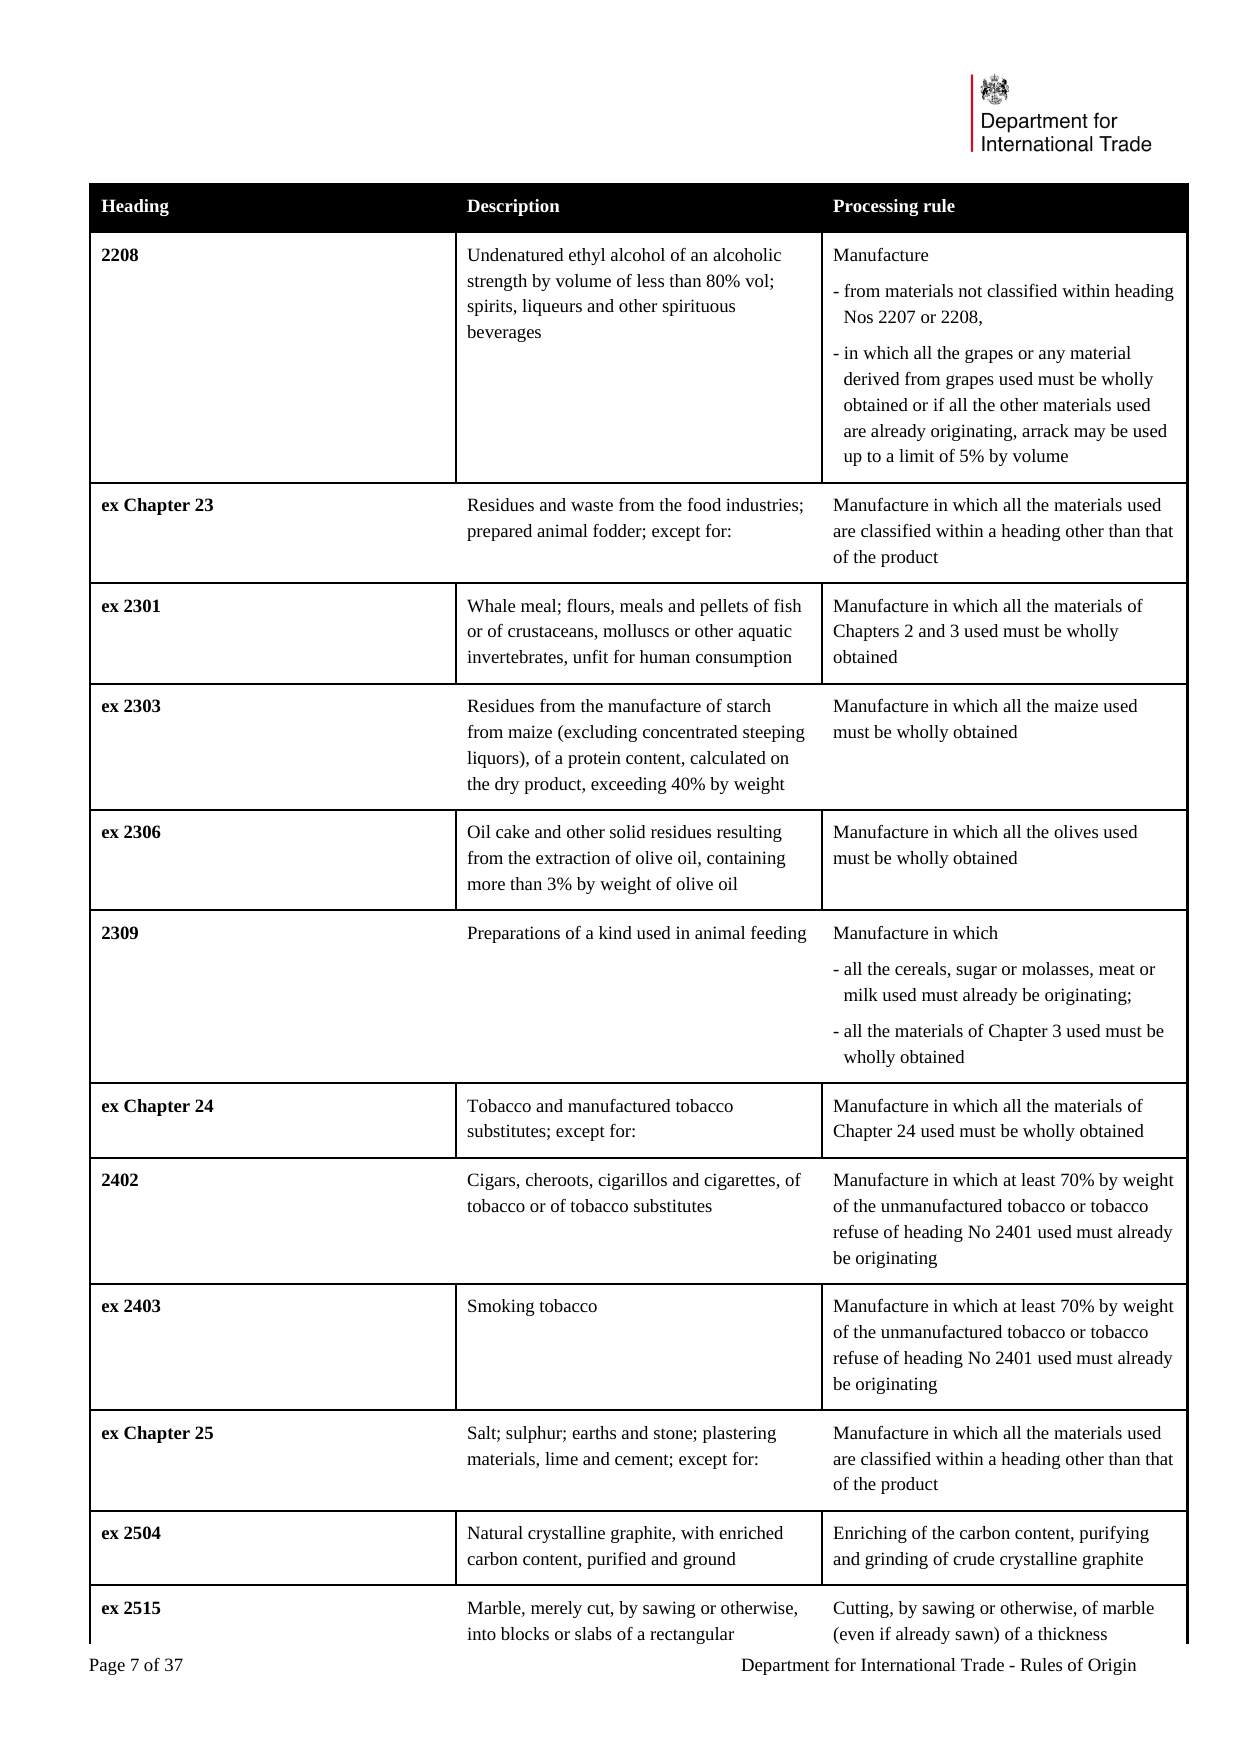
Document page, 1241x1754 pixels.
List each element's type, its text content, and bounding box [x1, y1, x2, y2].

table_header Heading [91, 185, 456, 231]
table_cell ex Chapter 23 [91, 484, 456, 582]
table_cell ex 2515 [91, 1586, 456, 1644]
table_cell Oil cake and other solid residues resulting from the extraction of olive oil, containing more than 3% by weight of olive oil [457, 811, 821, 909]
table_cell Preparations of a kind used in animal feeding [456, 911, 822, 1082]
table_cell Cigars, cheroots, cigarillos and cigarettes, of tobacco or of tobacco substitutes [456, 1159, 822, 1283]
table_cell Manufacture in which at least 70% by weight of the unmanufactured tobacco or tobacco refuse of heading No 2401 used must already be originating [823, 1285, 1186, 1409]
table_header Description [456, 185, 822, 231]
table_cell Smoking tobacco [457, 1285, 821, 1409]
table_cell 2402 [91, 1159, 456, 1283]
table_cell Whale meal; flours, meals and pellets of fish or of crustaceans, molluscs or other aquatic invertebrates, unfit for human consumption [457, 584, 821, 682]
table_cell Manufacture in which all the materials used are classified within a heading other than that of the product [822, 484, 1186, 582]
table_cell Marble, merely cut, by sawing or otherwise, into blocks or slabs of a rectangular (including square) shape, of a thickness not exceeding 25 cm [456, 1586, 822, 1644]
table_cell Tobacco and manufactured tobacco substitutes; except for: [457, 1084, 821, 1157]
table_cell Manufacture in which - all the cereals, sugar or molasses, meat or milk used must already be originating; - all the materials of Chapter 3 used must be wholly obtained [822, 911, 1186, 1082]
table_cell 2208 [91, 233, 455, 482]
table_cell Manufacture in which all the materials of Chapter 24 used must be wholly obtained [823, 1084, 1186, 1157]
table_cell Manufacture in which at least 70% by weight of the unmanufactured tobacco or tobacco refuse of heading No 2401 used must already be originating [822, 1159, 1186, 1283]
table_cell ex Chapter 25 [91, 1411, 456, 1509]
table_cell Manufacture in which all the olives used must be wholly obtained [823, 811, 1186, 909]
table_cell ex 2504 [91, 1512, 455, 1584]
table_header Processing rule [822, 185, 1186, 231]
picture [969, 73, 1152, 153]
table_cell Salt; sulphur; earths and stone; plastering materials, lime and cement; except for: [456, 1411, 822, 1509]
table_cell ex Chapter 24 [91, 1084, 455, 1157]
table_cell ex 2306 [91, 811, 455, 909]
table_cell ex 2303 [91, 685, 456, 809]
table_cell Natural crystalline graphite, with enriched carbon content, purified and ground [457, 1512, 821, 1584]
table_cell Residues from the manufacture of starch from maize (excluding concentrated steeping liquors), of a protein content, calculated on the dry product, exceeding 40% by weight [456, 685, 822, 809]
table_cell Cutting, by sawing or otherwise, of marble (even if already sawn) of a thickness exceeding 25 cm [822, 1586, 1186, 1644]
table_cell Manufacture - from materials not classified within heading Nos 2207 or 2208, - in which all the grapes or any material derived from grapes used must be wholly obtained or if all the other materials used are already originating, arrack may be used up to a limit of 5% by volume [823, 233, 1186, 482]
table_cell Enriching of the carbon content, purifying and grinding of crude crystalline graphite [823, 1512, 1186, 1584]
table_cell ex 2301 [91, 584, 455, 682]
table_cell Manufacture in which all the maize used must be wholly obtained [822, 685, 1186, 809]
table_cell Undenatured ethyl alcohol of an alcoholic strength by volume of less than 80% vol; spirits, liqueurs and other spirituous beverages [457, 233, 821, 482]
table_cell ex 2403 [91, 1285, 455, 1409]
table_cell 2309 [91, 911, 456, 1082]
table_cell Manufacture in which all the materials of Chapters 2 and 3 used must be wholly obtained [823, 584, 1186, 682]
table_cell Residues and waste from the food industries; prepared animal fodder; except for: [456, 484, 822, 582]
table_cell Manufacture in which all the materials used are classified within a heading other than that of the product [822, 1411, 1186, 1509]
